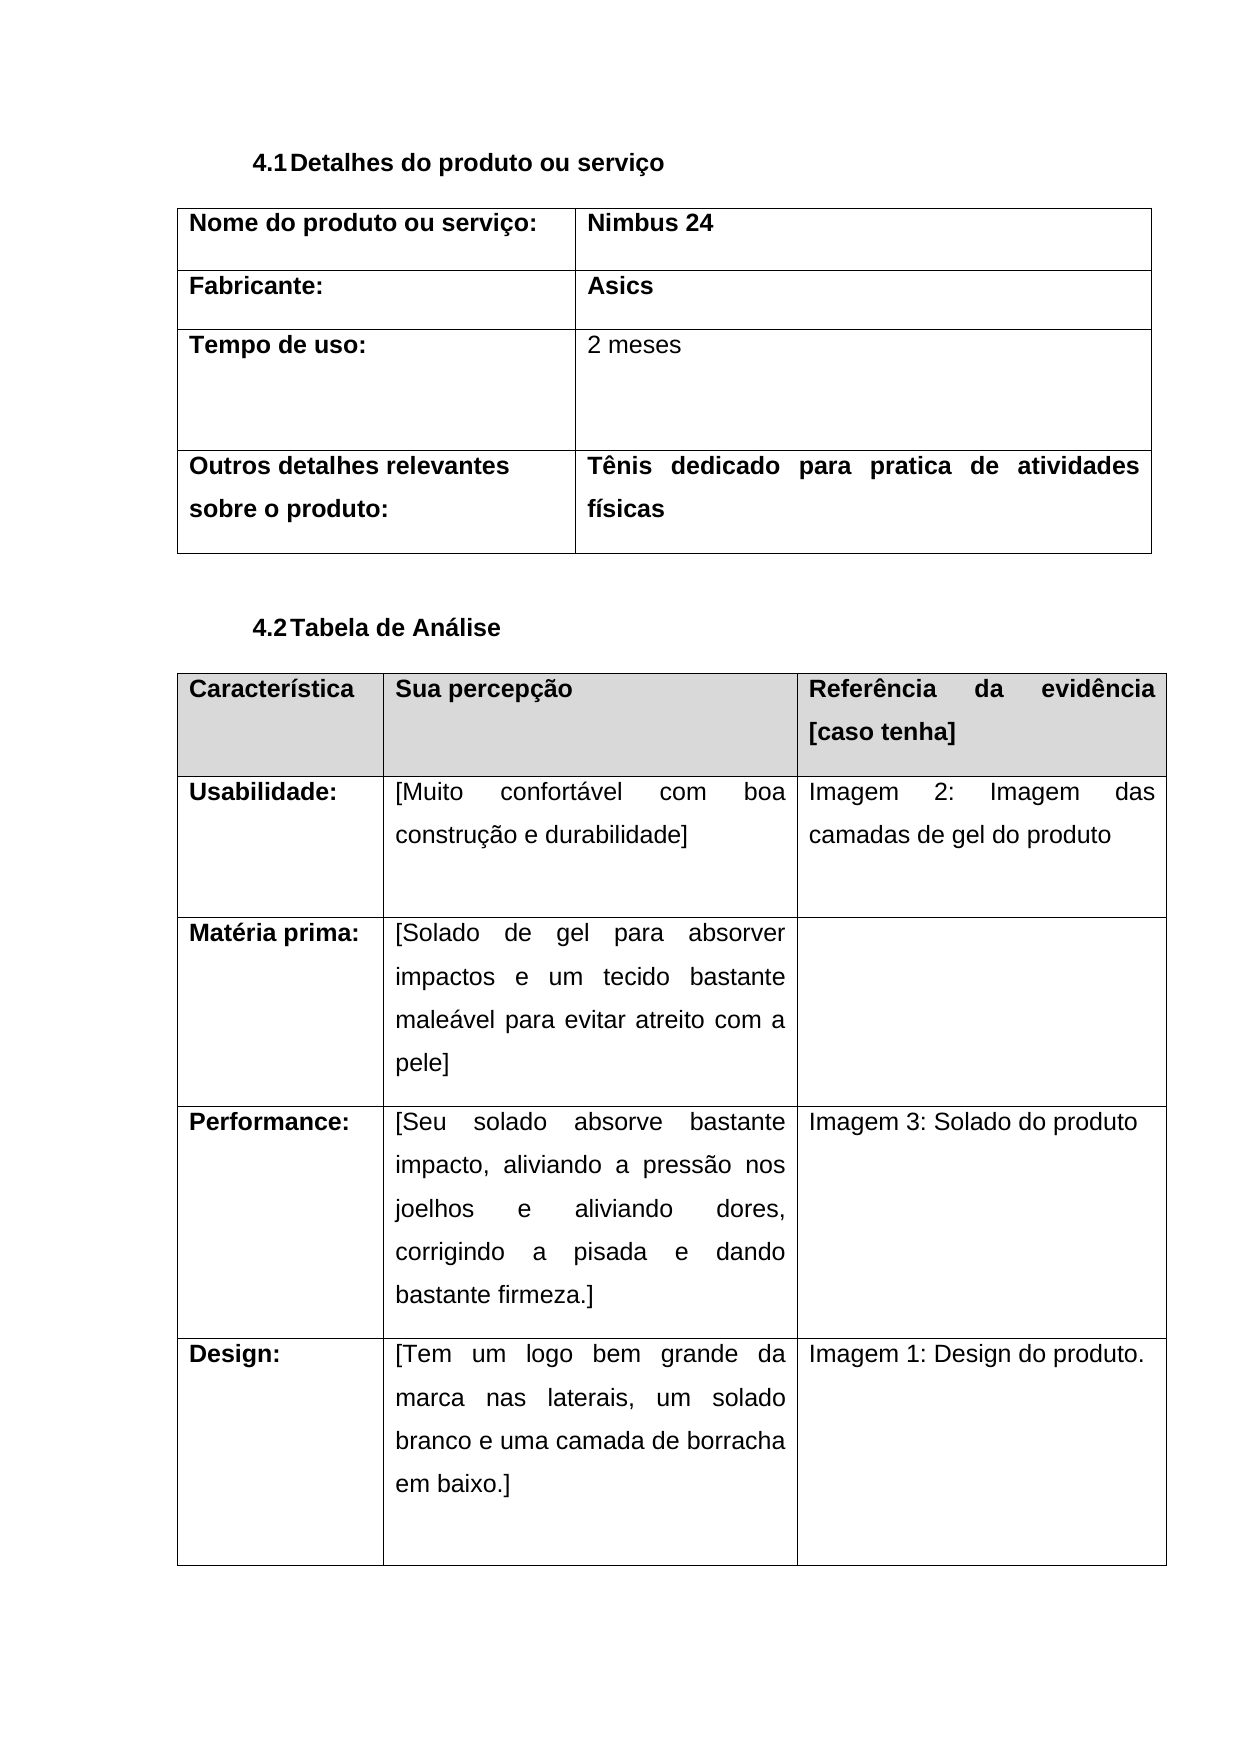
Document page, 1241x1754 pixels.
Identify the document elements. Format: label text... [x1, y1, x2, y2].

table_cell Imagem 2: Imagem das camadas de gel do produto [798, 777, 1166, 917]
table_cell Fabricante: [178, 271, 575, 329]
table_cell Tempo de uso: [178, 330, 575, 450]
table_cell [Muito confortável com boa construção e durabilidade] [384, 777, 797, 917]
table_cell [Solado de gel para absorver impactos e um tecido bastante maleável para evitar atreito com a pele] [384, 918, 797, 1106]
table_cell 2 meses [576, 330, 1151, 450]
table_header Referência da evidência [caso tenha] [798, 674, 1166, 776]
table_header Característica [178, 674, 383, 776]
table_cell Outros detalhes relevantes sobre o produto: [178, 451, 575, 553]
table_header Nome do produto ou serviço: [178, 209, 575, 270]
table_cell [798, 918, 1166, 1106]
table_cell Performance: [178, 1107, 383, 1338]
table_cell Usabilidade: [178, 777, 383, 917]
table_cell Tênis dedicado para pratica de atividades físicas [576, 451, 1151, 553]
table_cell Imagem 3: Solado do produto [798, 1107, 1166, 1338]
table_cell Imagem 1: Design do produto. [798, 1339, 1166, 1565]
table_cell Design: [178, 1339, 383, 1565]
subtitle Detalhes do produto ou serviço [252, 148, 1063, 176]
subtitle Tabela de Análise [252, 613, 1063, 642]
table_cell [Tem um logo bem grande da marca nas laterais, um solado branco e uma camada de borracha em baixo.] [384, 1339, 797, 1565]
table_cell Asics [576, 271, 1151, 329]
table_cell [Seu solado absorve bastante impacto, aliviando a pressão nos joelhos e aliviando dores, corrigindo a pisada e dando bastante firmeza.] [384, 1107, 797, 1338]
table_header Sua percepção [384, 674, 797, 776]
table_cell Matéria prima: [178, 918, 383, 1106]
table_header Nimbus 24 [576, 209, 1151, 270]
